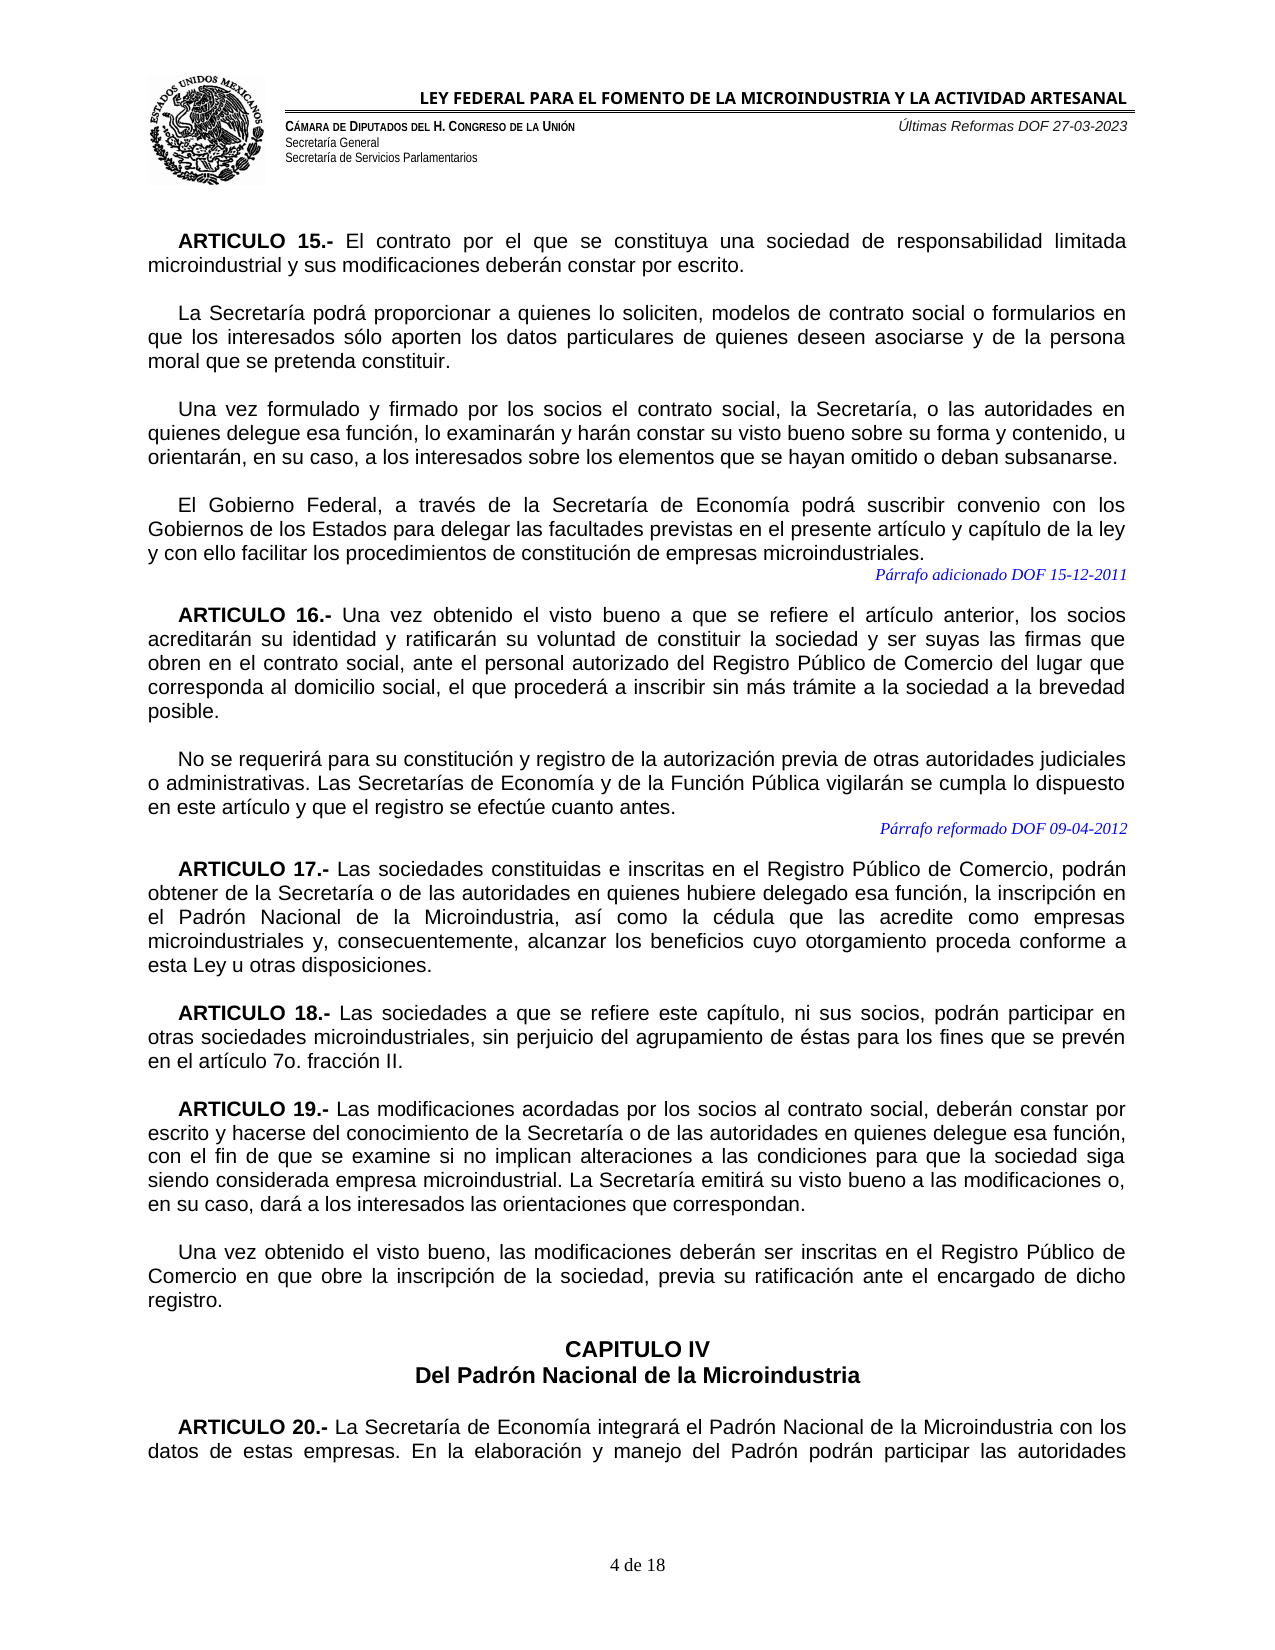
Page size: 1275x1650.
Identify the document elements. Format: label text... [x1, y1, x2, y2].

text Una vez obtenido el visto bueno, las modificaciones deberán ser inscritas en el Registro Público de Comercio en que obre la inscripción de la sociedad, previa su ratificación ante el encargado de dicho registro. [148, 1240, 1127, 1312]
text ARTICULO 15.- El contrato por el que se constituya una sociedad de responsabilidad limitada microindustrial y sus modificaciones deberán constar por escrito. [148, 229, 1127, 277]
text El Gobierno Federal, a través de la Secretaría de Economía podrá suscribir convenio con los Gobiernos de los Estados para delegar las facultades previstas en el presente artículo y capítulo de la ley y con ello facilitar los procedimientos de constitución de empresas microindustriales. [148, 493, 1127, 564]
text La Secretaría podrá proporcionar a quienes lo soliciten, modelos de contrato social o formularios en que los interesados sólo aporten los datos particulares de quienes deseen asociarse y de la persona moral que se pretenda constituir. [148, 301, 1127, 373]
text ARTICULO 18.- Las sociedades a que se refiere este capítulo, ni sus socios, podrán participar en otras sociedades microindustriales, sin perjuicio del agrupamiento de éstas para los fines que se prevén en el artículo 7o. fracción II. [148, 1001, 1127, 1072]
text No se requerirá para su constitución y registro de la autorización previa de otras autoridades judiciales o administrativas. Las Secretarías de Economía y de la Función Pública vigilarán se cumpla lo dispuesto en este artículo y que el registro se efectúe cuanto antes. [148, 747, 1127, 818]
text Del Padrón Nacional de la Microindustria [148, 1362, 1127, 1389]
text ARTICULO 17.- Las sociedades constituidas e inscritas en el Registro Público de Comercio, podrán obtener de la Secretaría o de las autoridades en quienes hubiere delegado esa función, la inscripción en el Padrón Nacional de la Microindustria, así como la cédula que las acredite como empresas microindustriales y, consecuentemente, alcanzar los beneficios cuyo otorgamiento proceda conforme a esta Ley u otras disposiciones. [148, 857, 1127, 977]
text Una vez formulado y firmado por los socios el contrato social, la Secretaría, o las autoridades en quienes delegue esa función, lo examinarán y harán constar su visto bueno sobre su forma y contenido, u orientarán, en su caso, a los interesados sobre los elementos que se hayan omitido o deban subsanarse. [148, 397, 1127, 469]
text ARTICULO 16.- Una vez obtenido el visto bueno a que se refiere el artículo anterior, los socios acreditarán su identidad y ratificarán su voluntad de constituir la sociedad y ser suyas las firmas que obren en el contrato social, ante el personal autorizado del Registro Público de Comercio del lugar que corresponda al domicilio social, el que procederá a inscribir sin más trámite a la sociedad a la brevedad posible. [148, 603, 1127, 723]
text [148, 1415, 1127, 1463]
text ARTICULO 19.- Las modificaciones acordadas por los socios al contrato social, deberán constar por escrito y hacerse del conocimiento de la Secretaría o de las autoridades en quienes delegue esa función, con el fin de que se examine si no implican alteraciones a las condiciones para que la sociedad siga siendo considerada empresa microindustrial. La Secretaría emitirá su visto bueno a las modificaciones o, en su caso, dará a los interesados las orientaciones que correspondan. [148, 1096, 1127, 1216]
text CAPITULO IV [148, 1336, 1127, 1362]
text Párrafo reformado DOF 09-04-2012 [148, 818, 1127, 838]
text Párrafo adicionado DOF 15-12-2011 [148, 564, 1127, 584]
